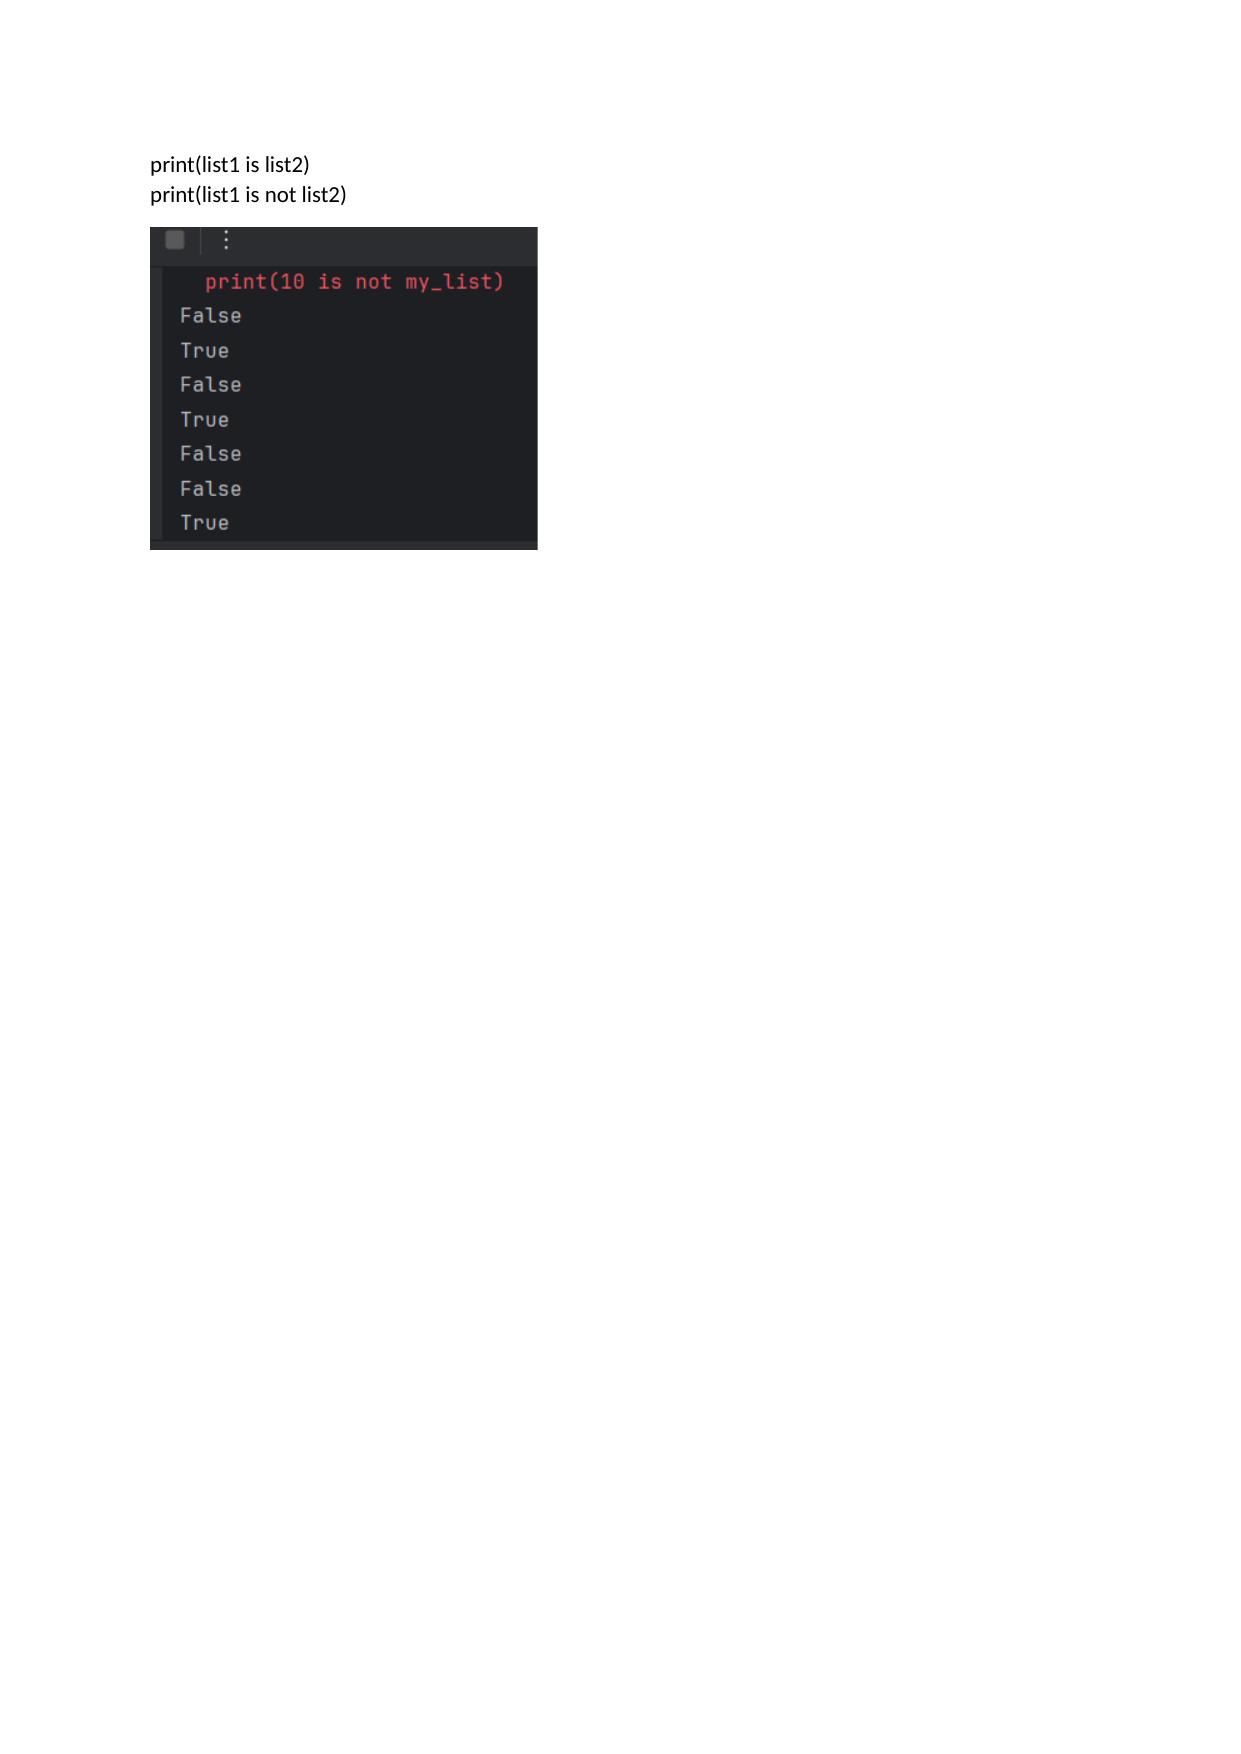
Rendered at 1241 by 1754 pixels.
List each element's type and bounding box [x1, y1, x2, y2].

picture [150, 227, 538, 550]
text [150, 150, 1090, 208]
